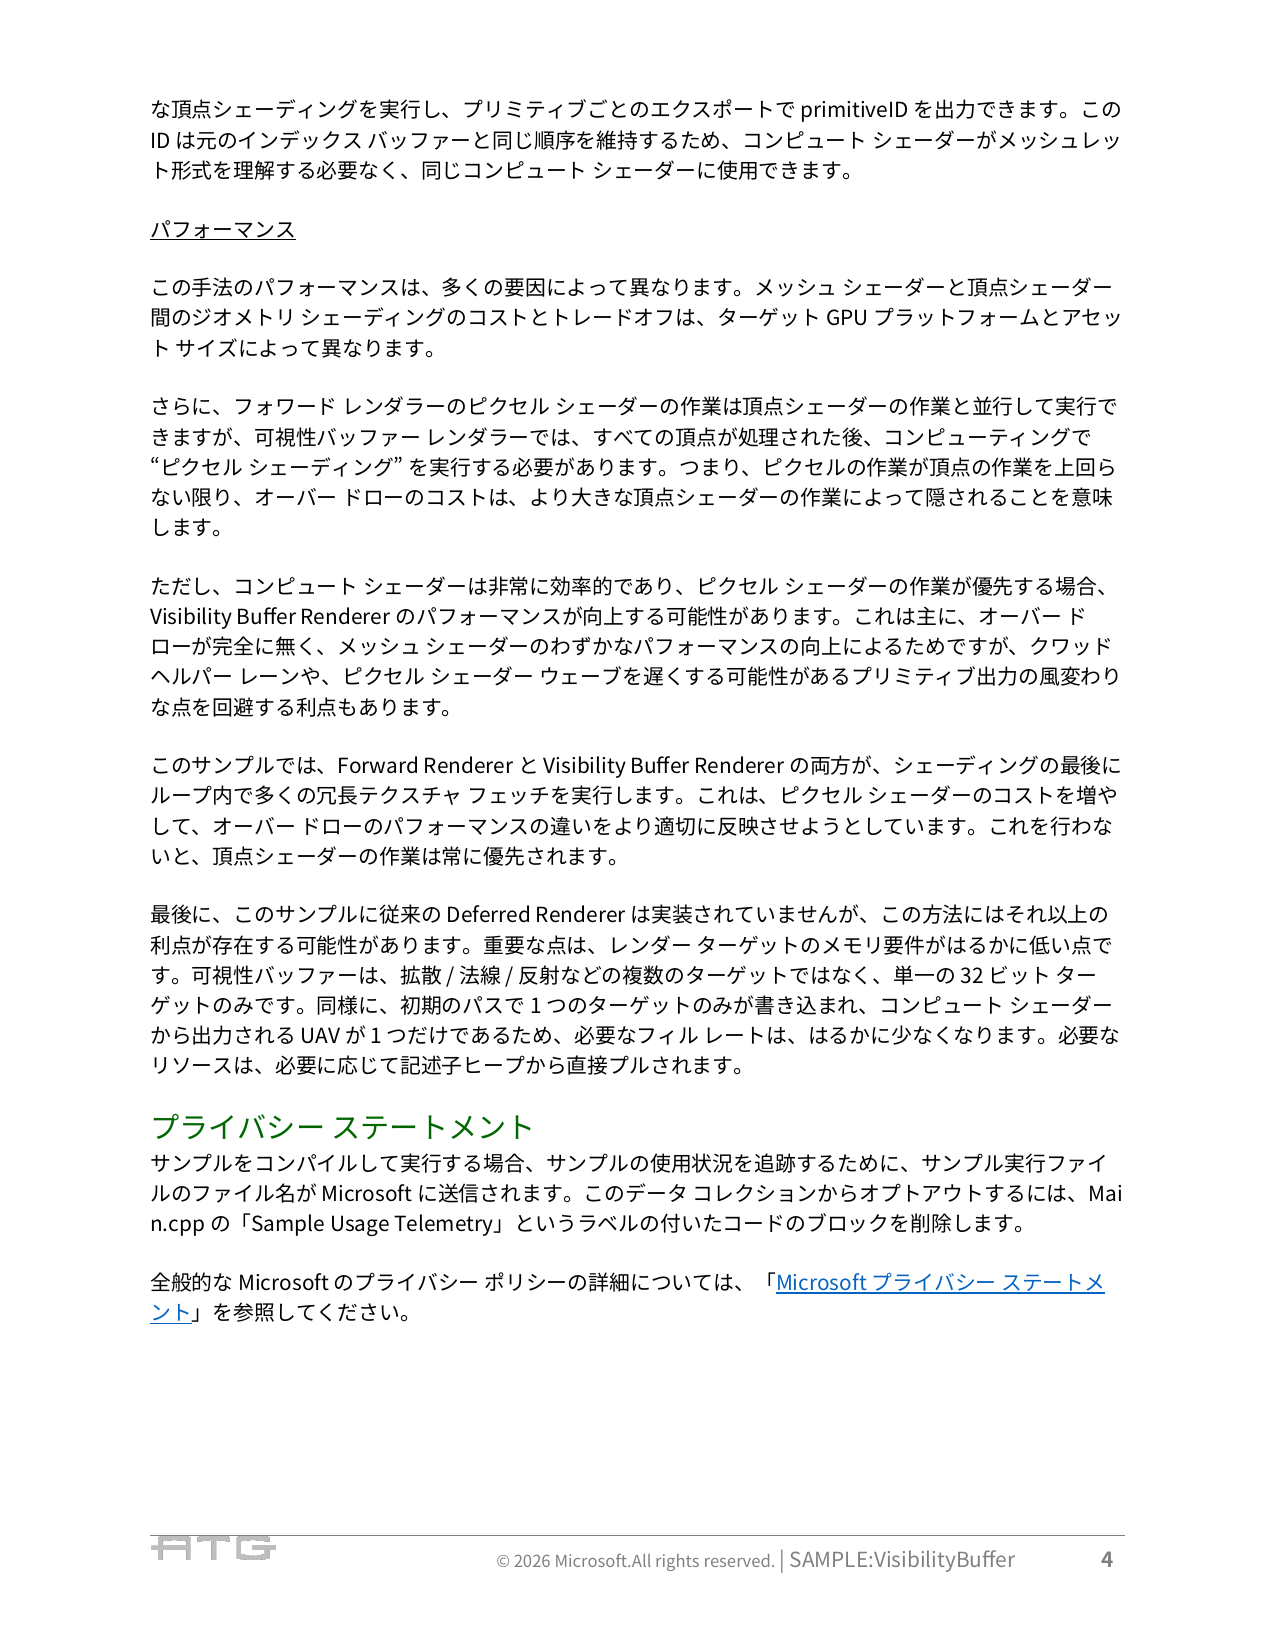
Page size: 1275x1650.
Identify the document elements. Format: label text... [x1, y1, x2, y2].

text パフォーマンス [150, 213, 1125, 243]
text 最後に、このサンプルに従来の Deferred Renderer は実装されていませんが、この方法にはそれ以上の利点が存在する可能性があります。重要な点は、レンダー ターゲットのメモリ要件がはるかに低い点です。可視性バッファーは、拡散 / 法線 / 反射などの複数のターゲットではなく、単一の 32 ビット ターゲットのみです。同様に、初期のパスで 1 つのターゲットのみが書き込まれ、コンピュート シェーダーから出力される UAV が 1 つだけであるため、必要なフィル レートは、はるかに少なくなります。必要なリソースは、必要に応じて記述子ヒープから直接プルされます。 [150, 899, 1125, 1080]
text この手法のパフォーマンスは、多くの要因によって異なります。メッシュ シェーダーと頂点シェーダー間のジオメトリ シェーディングのコストとトレードオフは、ターゲット GPU プラットフォームとアセット サイズによって異なります。 [150, 271, 1125, 362]
text ただし、コンピュート シェーダーは非常に効率的であり、ピクセル シェーダーの作業が優先する場合、Visibility Buffer Renderer のパフォーマンスが向上する可能性があります。これは主に、オーバー ドローが完全に無く、メッシュ シェーダーのわずかなパフォーマンスの向上によるためですが、クワッド ヘルパー レーンや、ピクセル シェーダー ウェーブを遅くする可能性があるプリミティブ出力の風変わりな点を回避する利点もあります。 [150, 570, 1125, 721]
text このサンプルでは、Forward Renderer と Visibility Buffer Renderer の両方が、シェーディングの最後にループ内で多くの冗長テクスチャ フェッチを実行します。これは、ピクセル シェーダーのコストを増やして、オーバー ドローのパフォーマンスの違いをより適切に反映させようとしています。これを行わないと、頂点シェーダーの作業は常に優先されます。 [150, 749, 1125, 870]
picture [151, 1536, 276, 1560]
text さらに、フォワード レンダラーのピクセル シェーダーの作業は頂点シェーダーの作業と並行して実行できますが、可視性バッファー レンダラーでは、すべての頂点が処理された後、コンピューティングで “ピクセル シェーディング” を実行する必要があります。つまり、ピクセルの作業が頂点の作業を上回らない限り、オーバー ドローのコストは、より大きな頂点シェーダーの作業によって隠されることを意味します。 [150, 391, 1125, 542]
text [150, 94, 1125, 184]
text サンプルをコンパイルして実行する場合、サンプルの使用状況を追跡するために、サンプル実行ファイルのファイル名が Microsoft に送信されます。このデータ コレクションからオプトアウトするには、Main.cpp の「Sample Usage Telemetry」というラベルの付いたコードのブロックを削除します。 [150, 1147, 1125, 1238]
subtitle プライバシー ステートメント [150, 1105, 1125, 1147]
text 全般的な Microsoft のプライバシー ポリシーの詳細については、「Microsoft プライバシー ステートメント」を参照してください。 [150, 1266, 1125, 1327]
